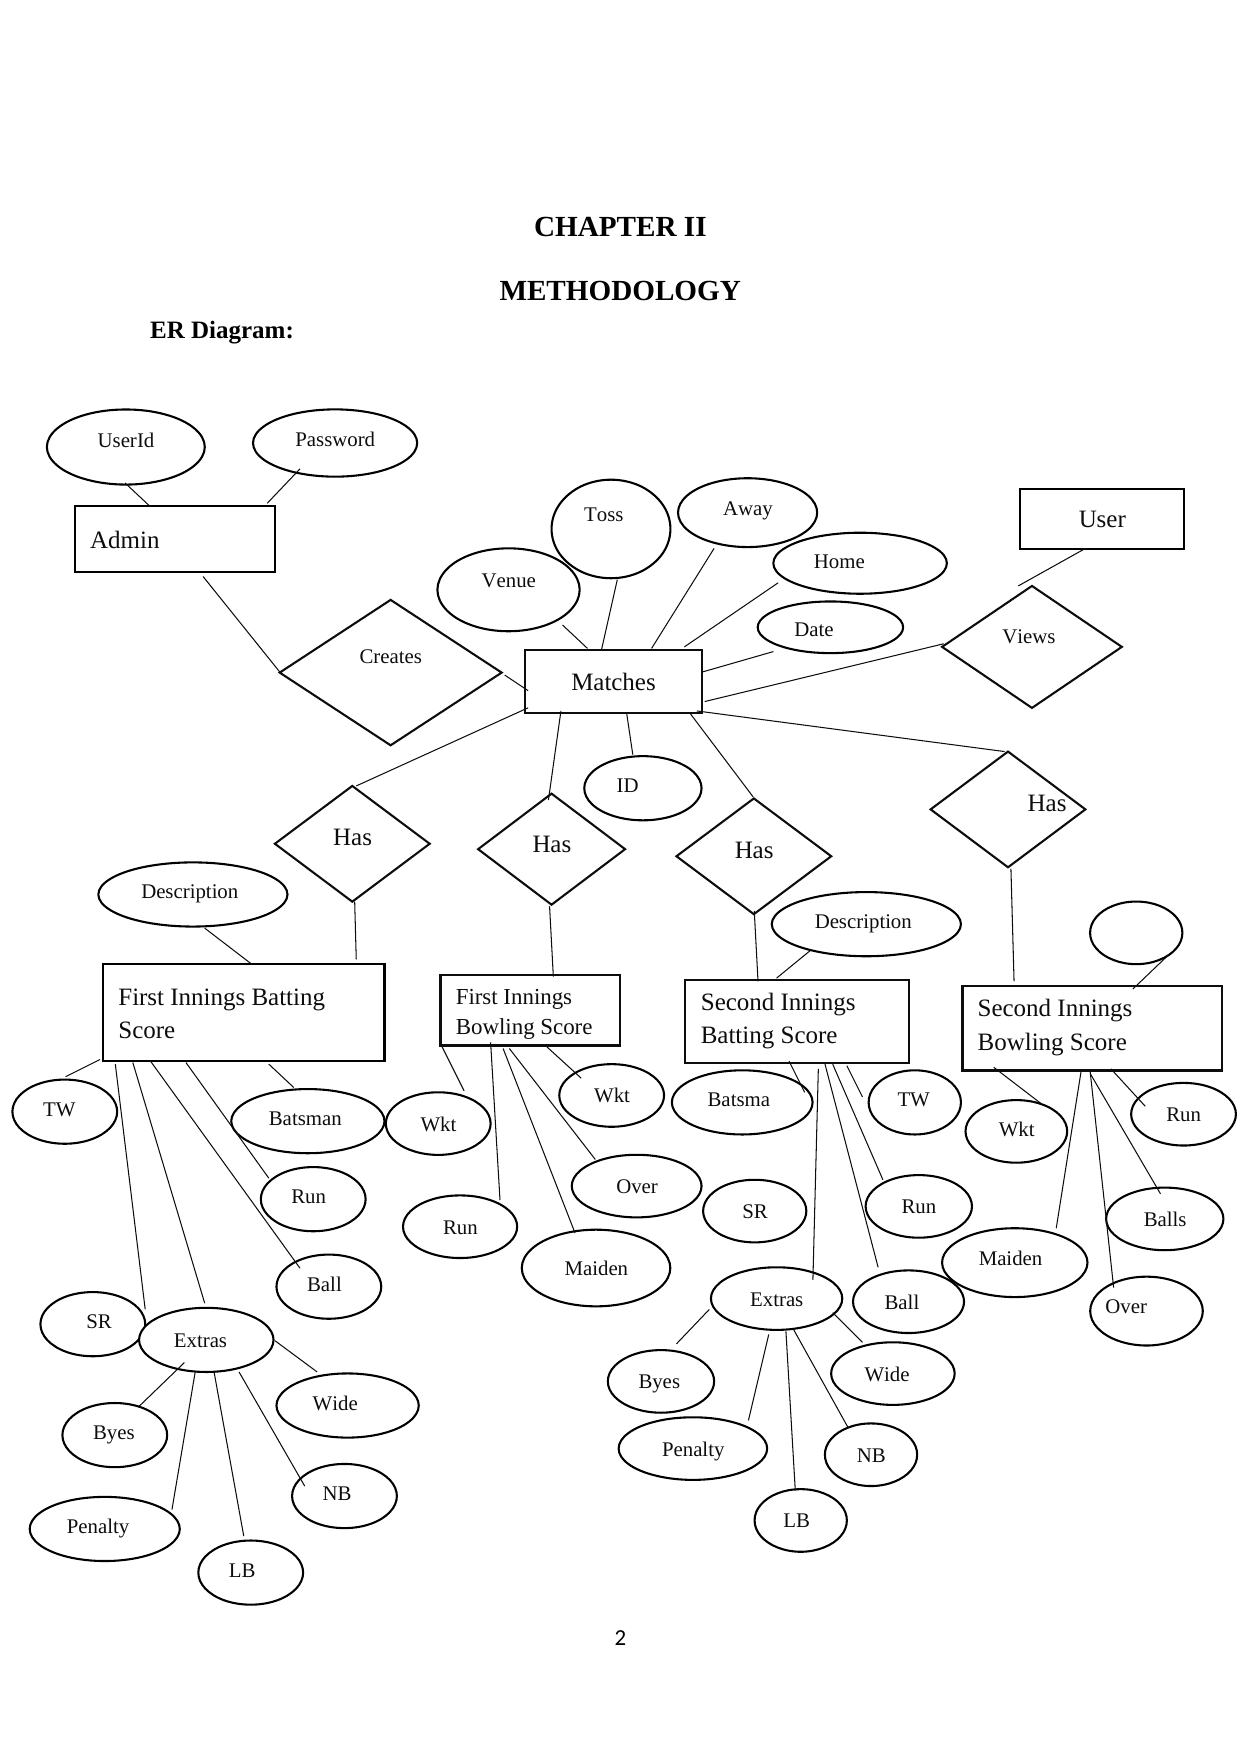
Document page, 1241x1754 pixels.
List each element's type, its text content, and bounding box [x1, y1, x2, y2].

text CHAPTER II [150, 209, 1090, 243]
subtitle ER Diagram: [150, 316, 1090, 344]
subtitle METHODOLOGY [150, 273, 1090, 306]
